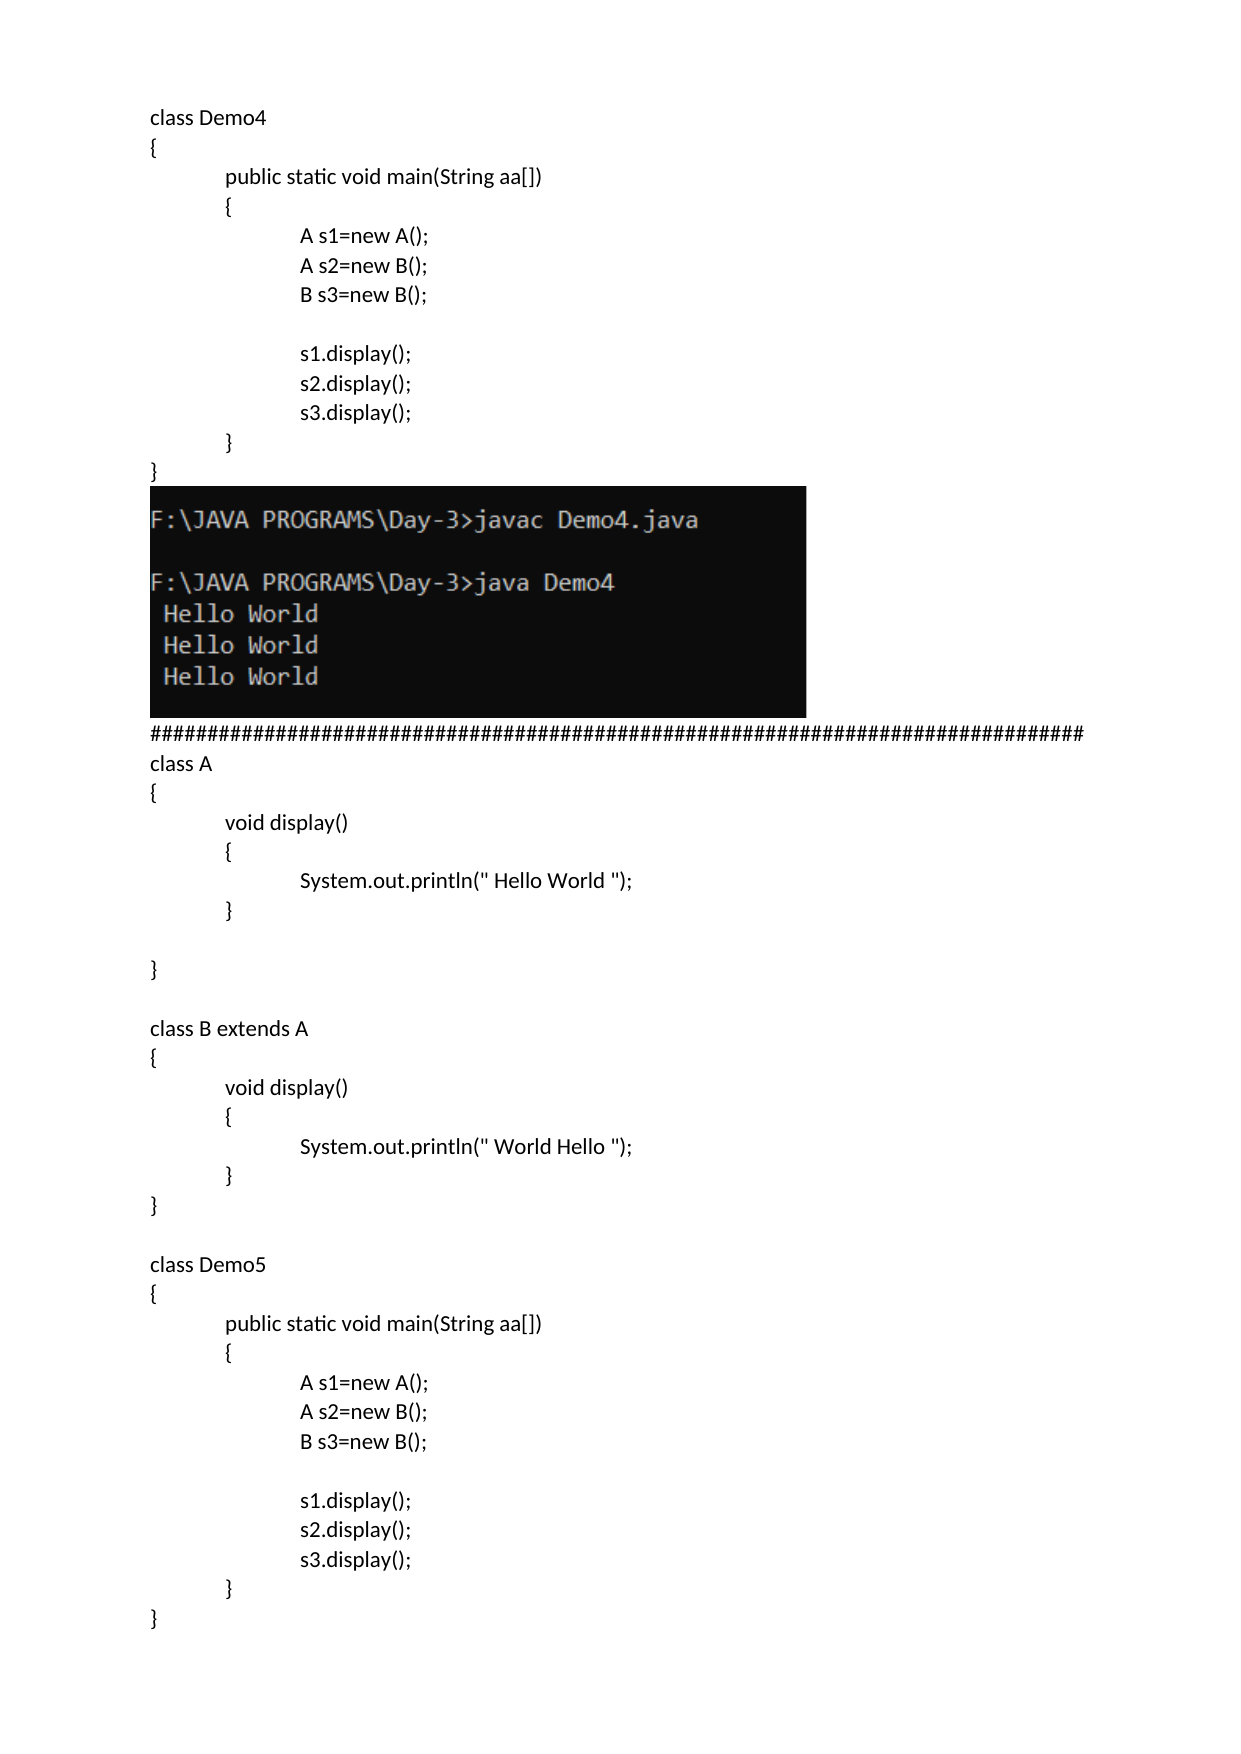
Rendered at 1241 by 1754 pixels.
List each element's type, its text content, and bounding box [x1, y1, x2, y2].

text { [150, 1043, 1090, 1072]
text s3.display(); [150, 1545, 1090, 1573]
picture [150, 486, 807, 718]
text } [150, 428, 1090, 456]
text { [150, 192, 1090, 220]
text class Demo4 [150, 103, 1090, 131]
text void display() [150, 808, 1090, 836]
text } [150, 955, 1090, 983]
text { [150, 778, 1090, 806]
text } [150, 1574, 1090, 1602]
text s1.display(); [150, 339, 1090, 367]
text } [150, 1161, 1090, 1189]
text class B extends A [150, 1014, 1090, 1042]
text void display() [150, 1073, 1090, 1101]
text B s3=new B(); [150, 1427, 1090, 1455]
text } [150, 896, 1090, 924]
text { [150, 837, 1090, 865]
text public static void main(String aa[]) [150, 1309, 1090, 1337]
text System.out.println(" World Hello "); [150, 1132, 1090, 1160]
text s2.display(); [150, 1515, 1090, 1543]
text } [150, 457, 1090, 485]
text ################################################################################## [150, 719, 1090, 747]
text s2.display(); [150, 369, 1090, 397]
text A s2=new B(); [150, 251, 1090, 279]
text { [150, 1338, 1090, 1366]
text { [150, 1279, 1090, 1307]
text s1.display(); [150, 1486, 1090, 1514]
text { [150, 1102, 1090, 1131]
text A s1=new A(); [150, 221, 1090, 249]
text { [150, 133, 1090, 161]
text s3.display(); [150, 398, 1090, 426]
text } [150, 1191, 1090, 1219]
text A s2=new B(); [150, 1397, 1090, 1425]
text class A [150, 749, 1090, 777]
text A s1=new A(); [150, 1368, 1090, 1396]
text System.out.println(" Hello World "); [150, 867, 1090, 895]
text public static void main(String aa[]) [150, 162, 1090, 190]
text B s3=new B(); [150, 280, 1090, 308]
text } [150, 1604, 1090, 1632]
text class Demo5 [150, 1250, 1090, 1278]
